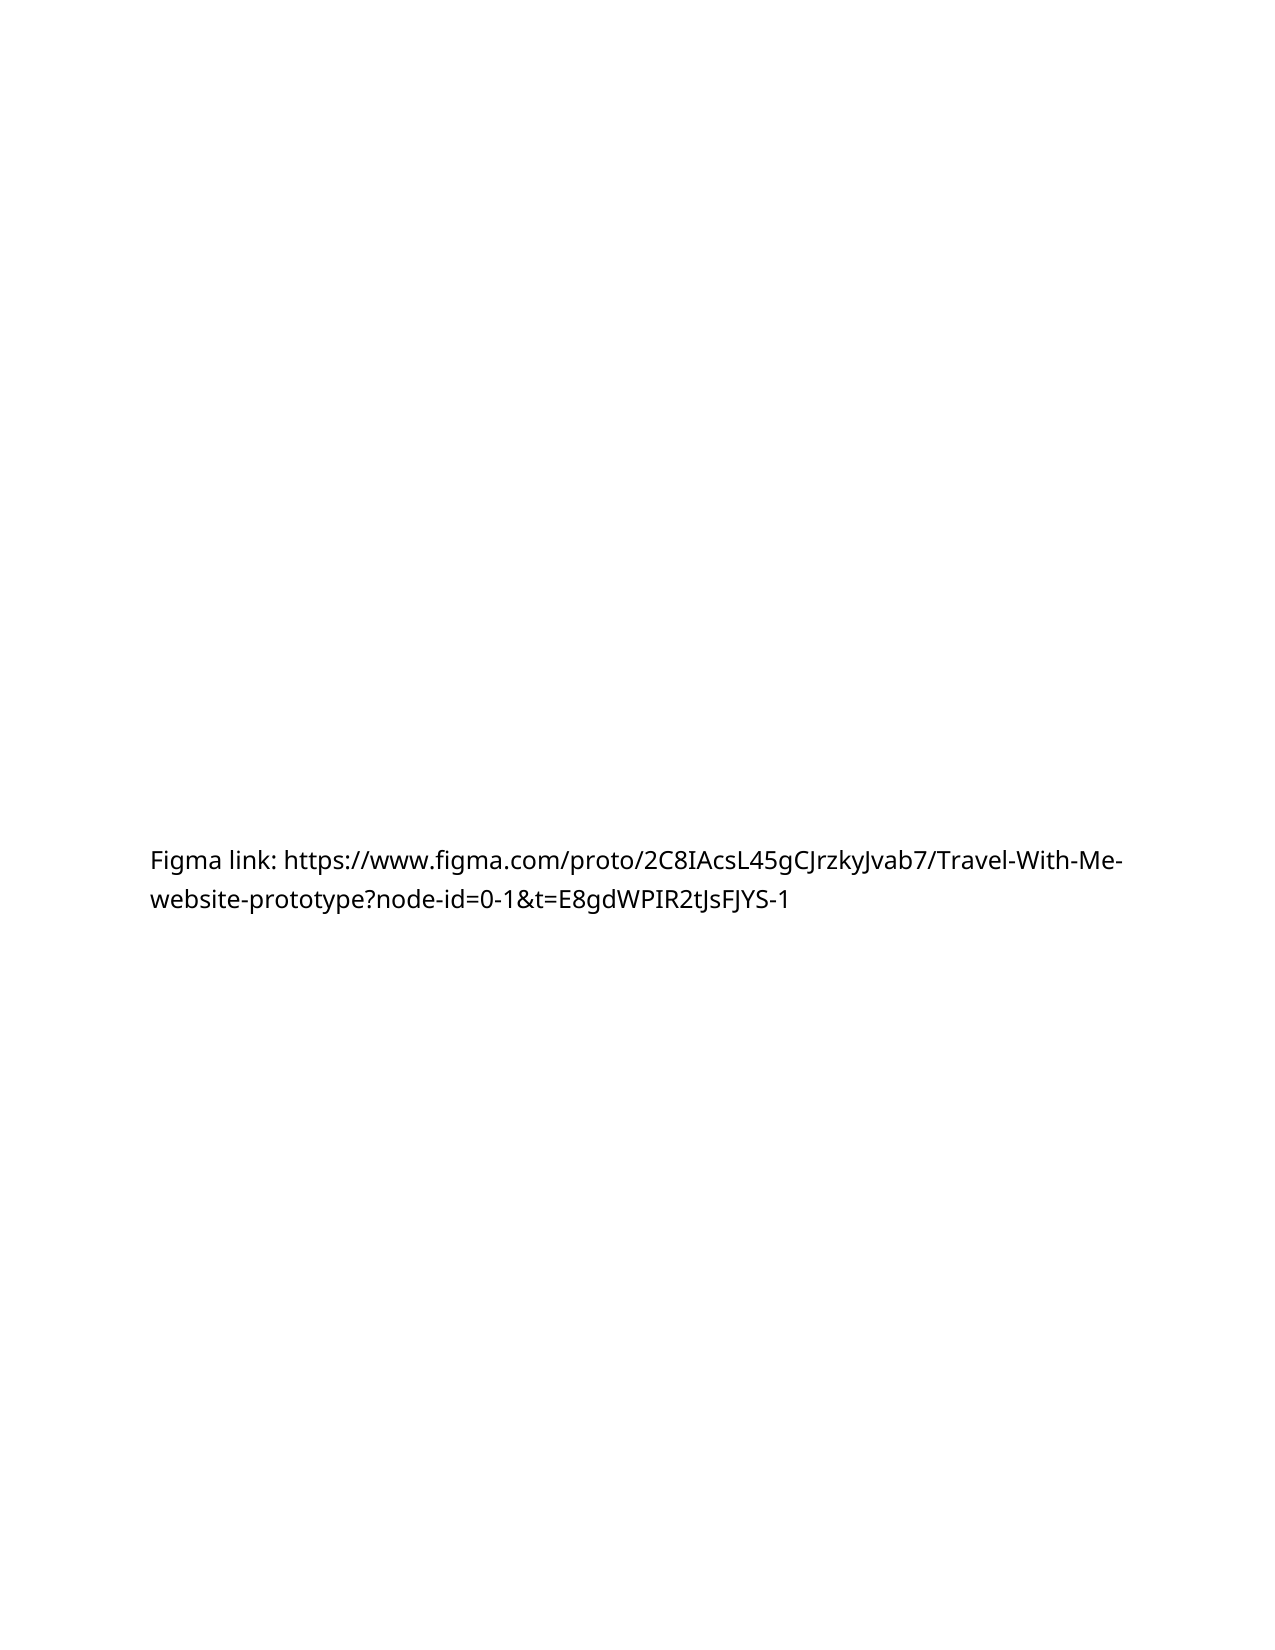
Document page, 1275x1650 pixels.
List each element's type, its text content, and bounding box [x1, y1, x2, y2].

text Figma link: https://www.figma.com/proto/2C8IAcsL45gCJrzkyJvab7/Travel-With-Me-website-prototype?node-id=0-1&t=E8gdWPIR2tJsFJYS-1 [150, 843, 1125, 916]
